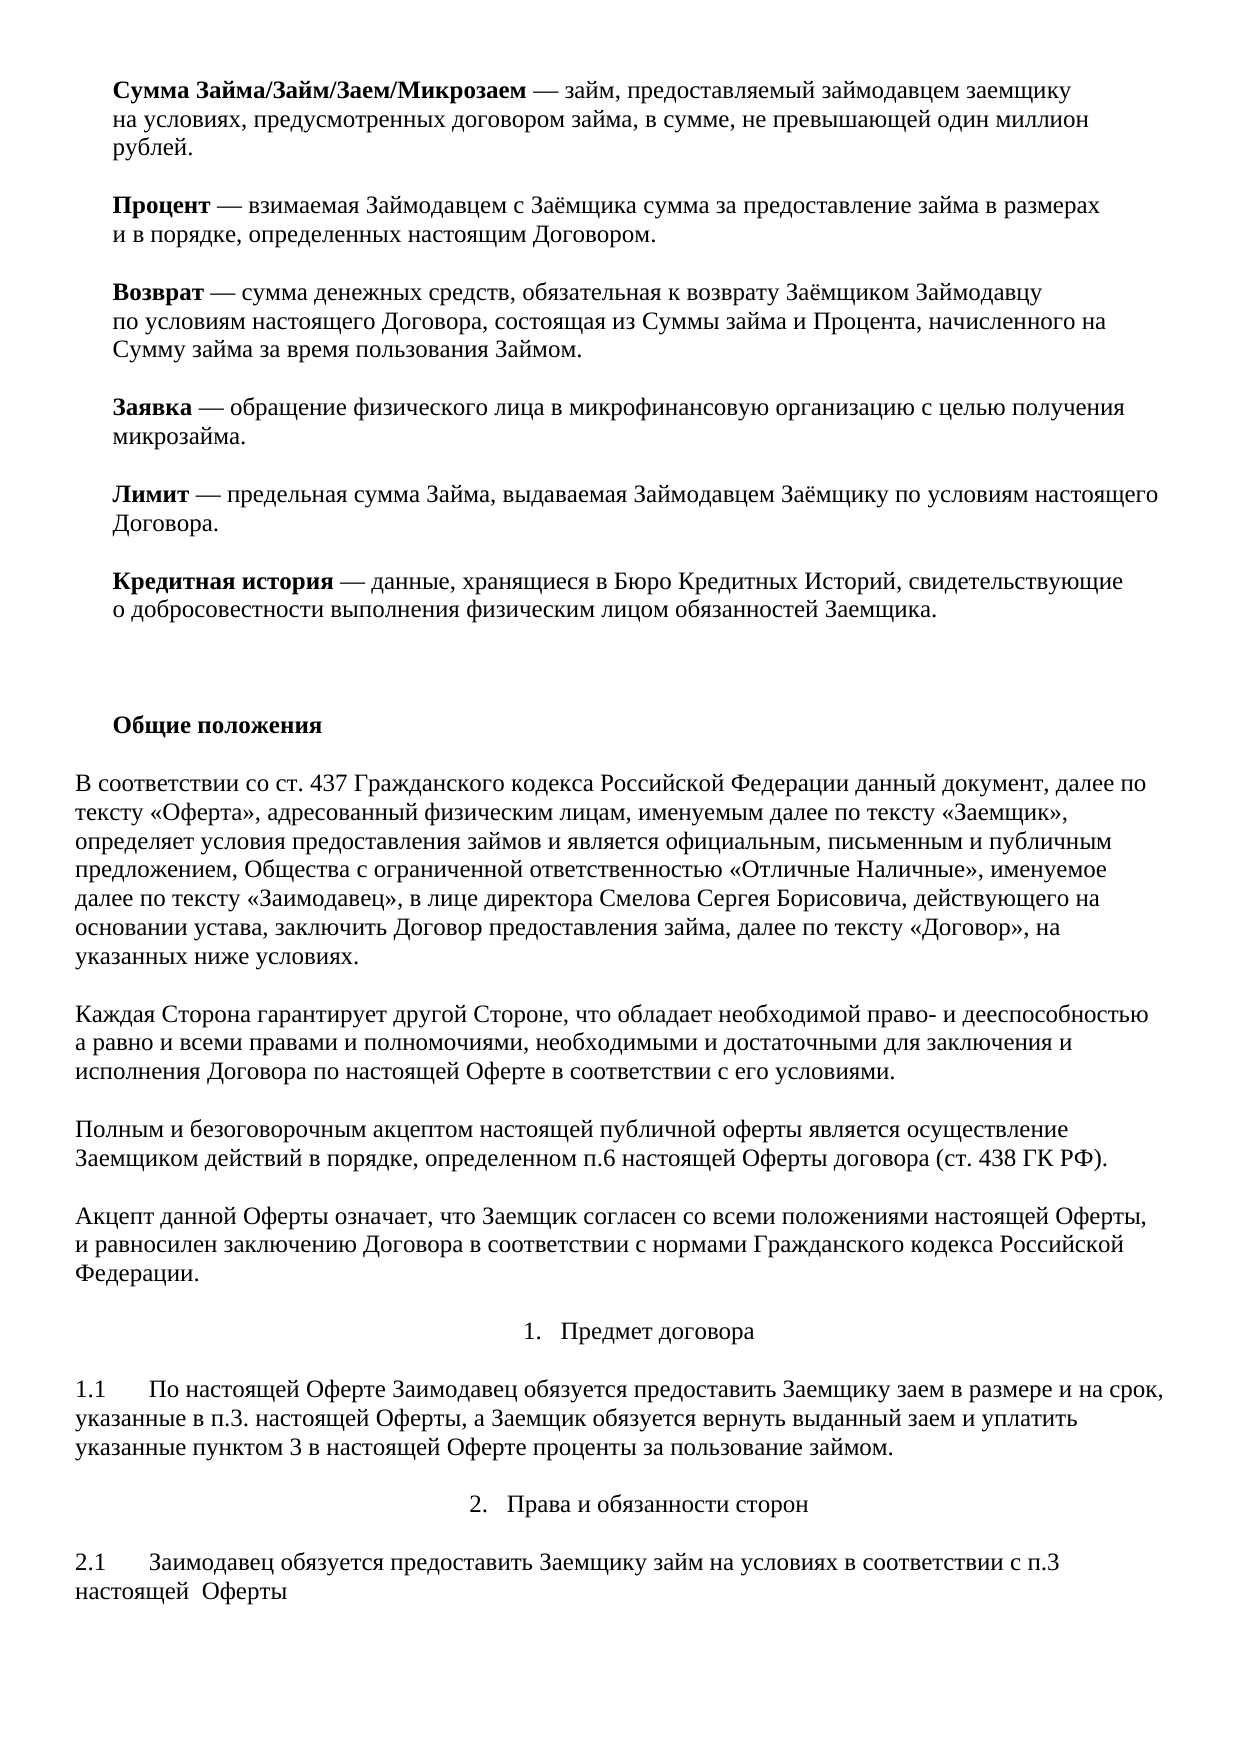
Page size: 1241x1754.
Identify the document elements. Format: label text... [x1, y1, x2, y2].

text Лимит — предельная сумма Займа, выдаваемая Займодавцем Заёмщику по условиям настоящего Договора. [112, 479, 1165, 537]
list Предмет договора [112, 1316, 1165, 1345]
text Каждая Сторона гарантирует другой Стороне, что обладает необходимой право- и дееспособностью а равно и всеми правами и полномочиями, необходимыми и достаточными для заключения и исполнения Договора по настоящей Оферте в соответствии с его условиями. [75, 999, 1165, 1085]
text 1.1 По настоящей Оферте Заимодавец обязуется предоставить Заемщику заем в размере и на срок, указанные в п.3. настоящей Оферты, а Заемщик обязуется вернуть выданный заем и уплатить указанные пунктом 3 в настоящей Оферте проценты за пользование займом. [75, 1374, 1165, 1460]
text Общие положения [112, 710, 1165, 739]
text Акцепт данной Оферты означает, что Заемщик согласен со всеми положениями настоящей Оферты, и равносилен заключению Договора в соответствии с нормами Гражданского кодекса Российской Федерации. [75, 1201, 1165, 1287]
text Процент — взимаемая Займодавцем с Заёмщика сумма за предоставление займа в размерах и в порядке, определенных настоящим Договором. [112, 190, 1165, 248]
text В соответствии со ст. 437 Гражданского кодекса Российской Федерации данный документ, далее по тексту «Оферта», адресованный физическим лицам, именуемым далее по тексту «Заемщик», определяет условия предоставления займов и является официальным, письменным и публичным предложением, Общества с ограниченной ответственностью «Отличные Наличные», именуемое далее по тексту «Заимодавец», в лице директора Смелова Сергея Борисовича, действующего на основании устава, заключить Договор предоставления займа, далее по тексту «Договор», на указанных ниже условиях. [75, 768, 1165, 969]
text Заявка — обращение физического лица в микрофинансовую организацию с целью получения микрозайма. [112, 392, 1165, 450]
text Возврат — сумма денежных средств, обязательная к возврату Заёмщиком Займодавцу по условиям настоящего Договора, состоящая из Суммы займа и Процента, начисленного на Сумму займа за время пользования Займом. [112, 277, 1165, 363]
text Кредитная история — данные, хранящиеся в Бюро Кредитных Историй, свидетельствующие о добросовестности выполнения физическим лицом обязанностей Заемщика. [112, 566, 1165, 623]
text Сумма Займа/Займ/Заем/Микрозаем — займ, предоставляемый займодавцем заемщику на условиях, предусмотренных договором займа, в сумме, не превышающей один миллион рублей. [112, 75, 1165, 161]
list Права и обязанности сторон [112, 1489, 1165, 1518]
text Полным и безоговорочным акцептом настоящей публичной оферты является осуществление Заемщиком действий в порядке, определенном п.6 настоящей Оферты договора (ст. 438 ГК РФ). [75, 1114, 1165, 1172]
text 2.1 Заимодавец обязуется предоставить Заемщику займ на условиях в соответствии с п.3 настоящей Оферты [75, 1547, 1165, 1605]
